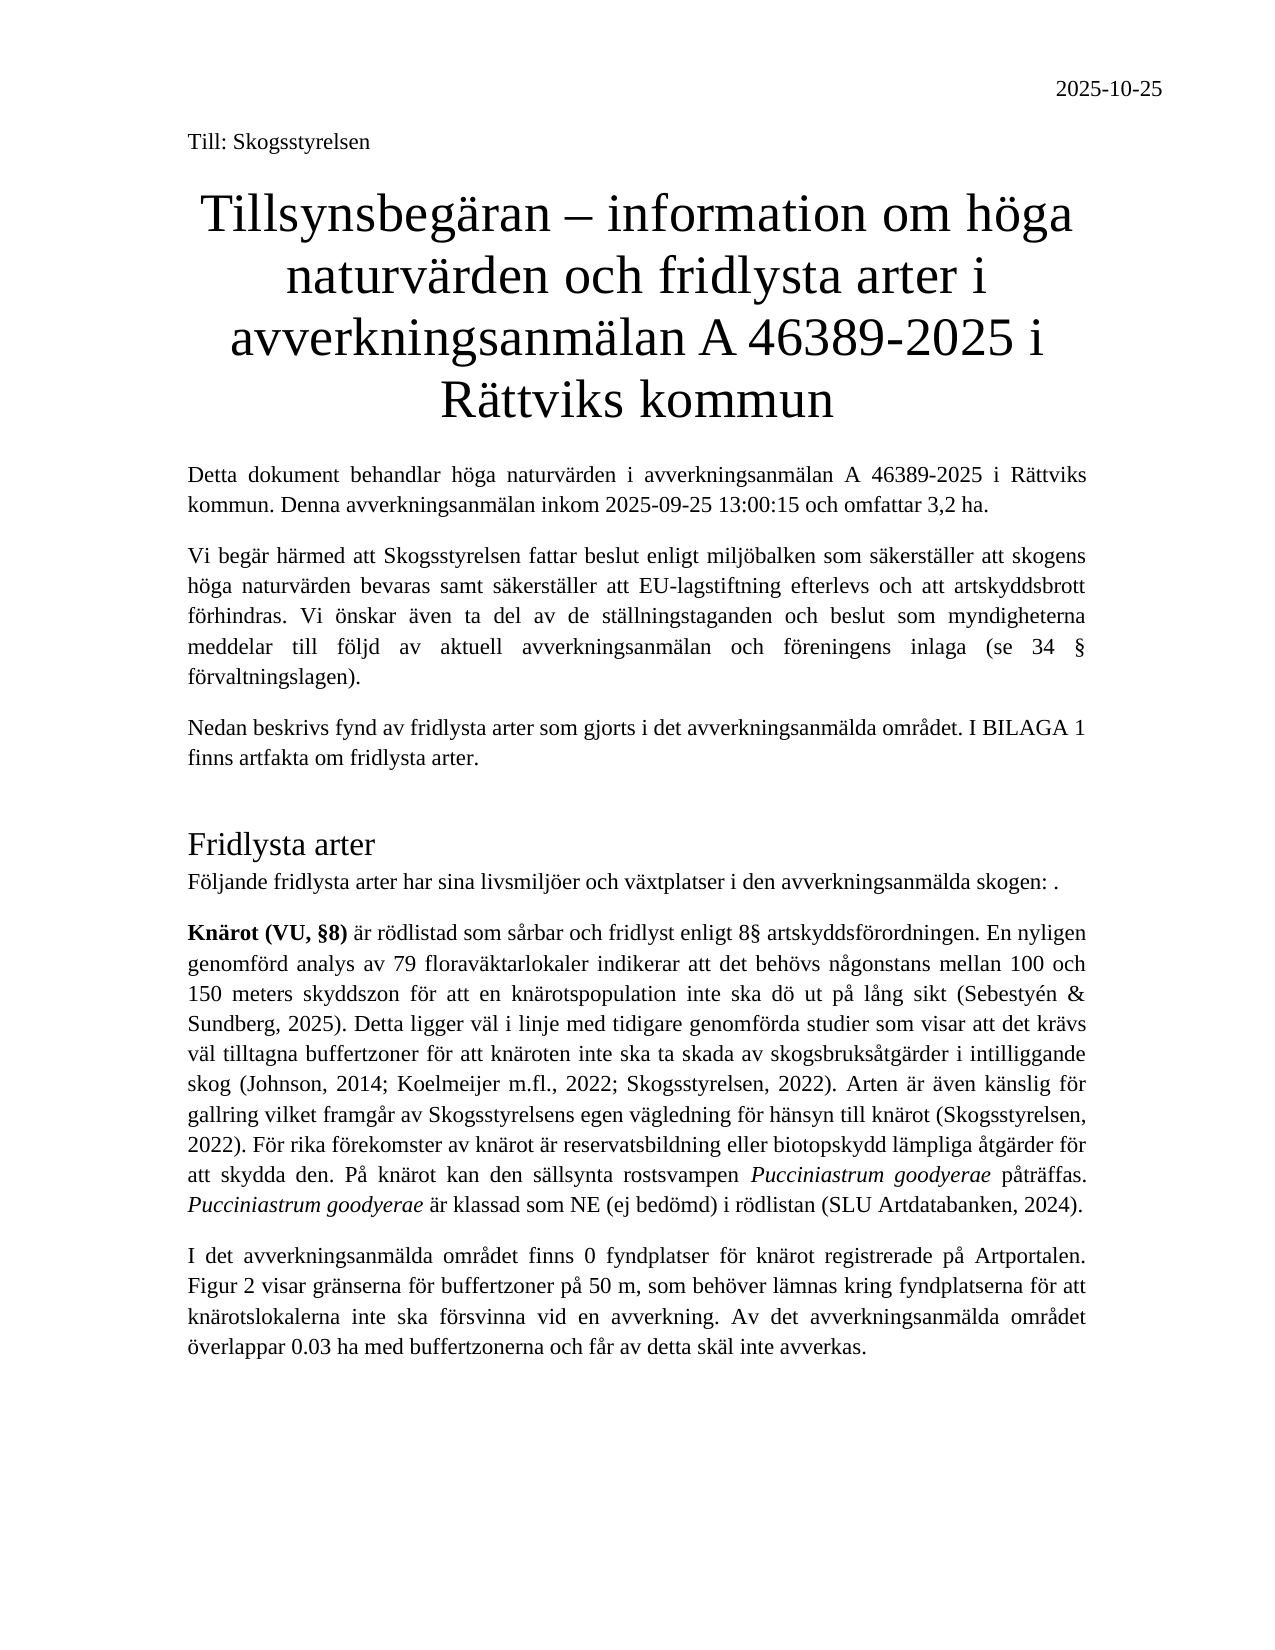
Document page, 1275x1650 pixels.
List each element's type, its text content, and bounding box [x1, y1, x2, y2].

text Vi begär härmed att Skogsstyrelsen fattar beslut enligt miljöbalken som säkerställer att skogens höga naturvärden bevaras samt säkerställer att EU-lagstiftning efterlevs och att artskyddsbrott förhindras. Vi önskar även ta del av de ställningstaganden och beslut som myndigheterna meddelar till följd av aktuell avverkningsanmälan och föreningens inlaga (se 34 § förvaltningslagen). [187, 542, 1087, 689]
text Detta dokument behandlar höga naturvärden i avverkningsanmälan A 46389-2025 i Rättviks kommun. Denna avverkningsanmälan inkom 2025-09-25 13:00:15 och omfattar 3,2 ha. [187, 461, 1087, 517]
subtitle Fridlysta arter [187, 824, 1087, 863]
title Tillsynsbegäran – information om höga naturvärden och fridlysta arter i avverkningsanmälan A 46389-2025 i Rättviks kommun [187, 180, 1087, 429]
text I det avverkningsanmälda området finns 0 fyndplatser för knärot registrerade på Artportalen. Figur 2 visar gränserna för buffertzoner på 50 m, som behöver lämnas kring fyndplatserna för att knärotslokalerna inte ska försvinna vid en avverkning. Av det avverkningsanmälda området överlappar 0.03 ha med buffertzonerna och får av detta skäl inte avverkas. [187, 1242, 1087, 1359]
text Nedan beskrivs fynd av fridlysta arter som gjorts i det avverkningsanmälda området. I BILAGA 1 finns artfakta om fridlysta arter. [187, 714, 1087, 771]
text Följande fridlysta arter har sina livsmiljöer och växtplatser i den avverkningsanmälda skogen: . [187, 868, 1087, 895]
text Knärot (VU, §8) är rödlistad som sårbar och fridlyst enligt 8§ artskyddsförordningen. En nyligen genomförd analys av 79 floraväktarlokaler indikerar att det behövs någonstans mellan 100 och 150 meters skyddszon för att en knärotspopulation inte ska dö ut på lång sikt (Sebestyén & Sundberg, 2025). Detta ligger väl i linje med tidigare genomförda studier som visar att det krävs väl tilltagna buffertzoner för att knäroten inte ska ta skada av skogsbruksåtgärder i intilliggande skog (Johnson, 2014; Koelmeijer m.fl., 2022; Skogsstyrelsen, 2022). Arten är även känslig för gallring vilket framgår av Skogsstyrelsens egen vägledning för hänsyn till knärot (Skogsstyrelsen, 2022). För rika förekomster av knärot är reservatsbildning eller biotopskydd lämpliga åtgärder för att skydda den. På knärot kan den sällsynta rostsvampen Pucciniastrum goodyerae påträffas. Pucciniastrum goodyerae är klassad som NE (ej bedömd) i rödlistan (SLU Artdatabanken, 2024). [187, 919, 1087, 1218]
